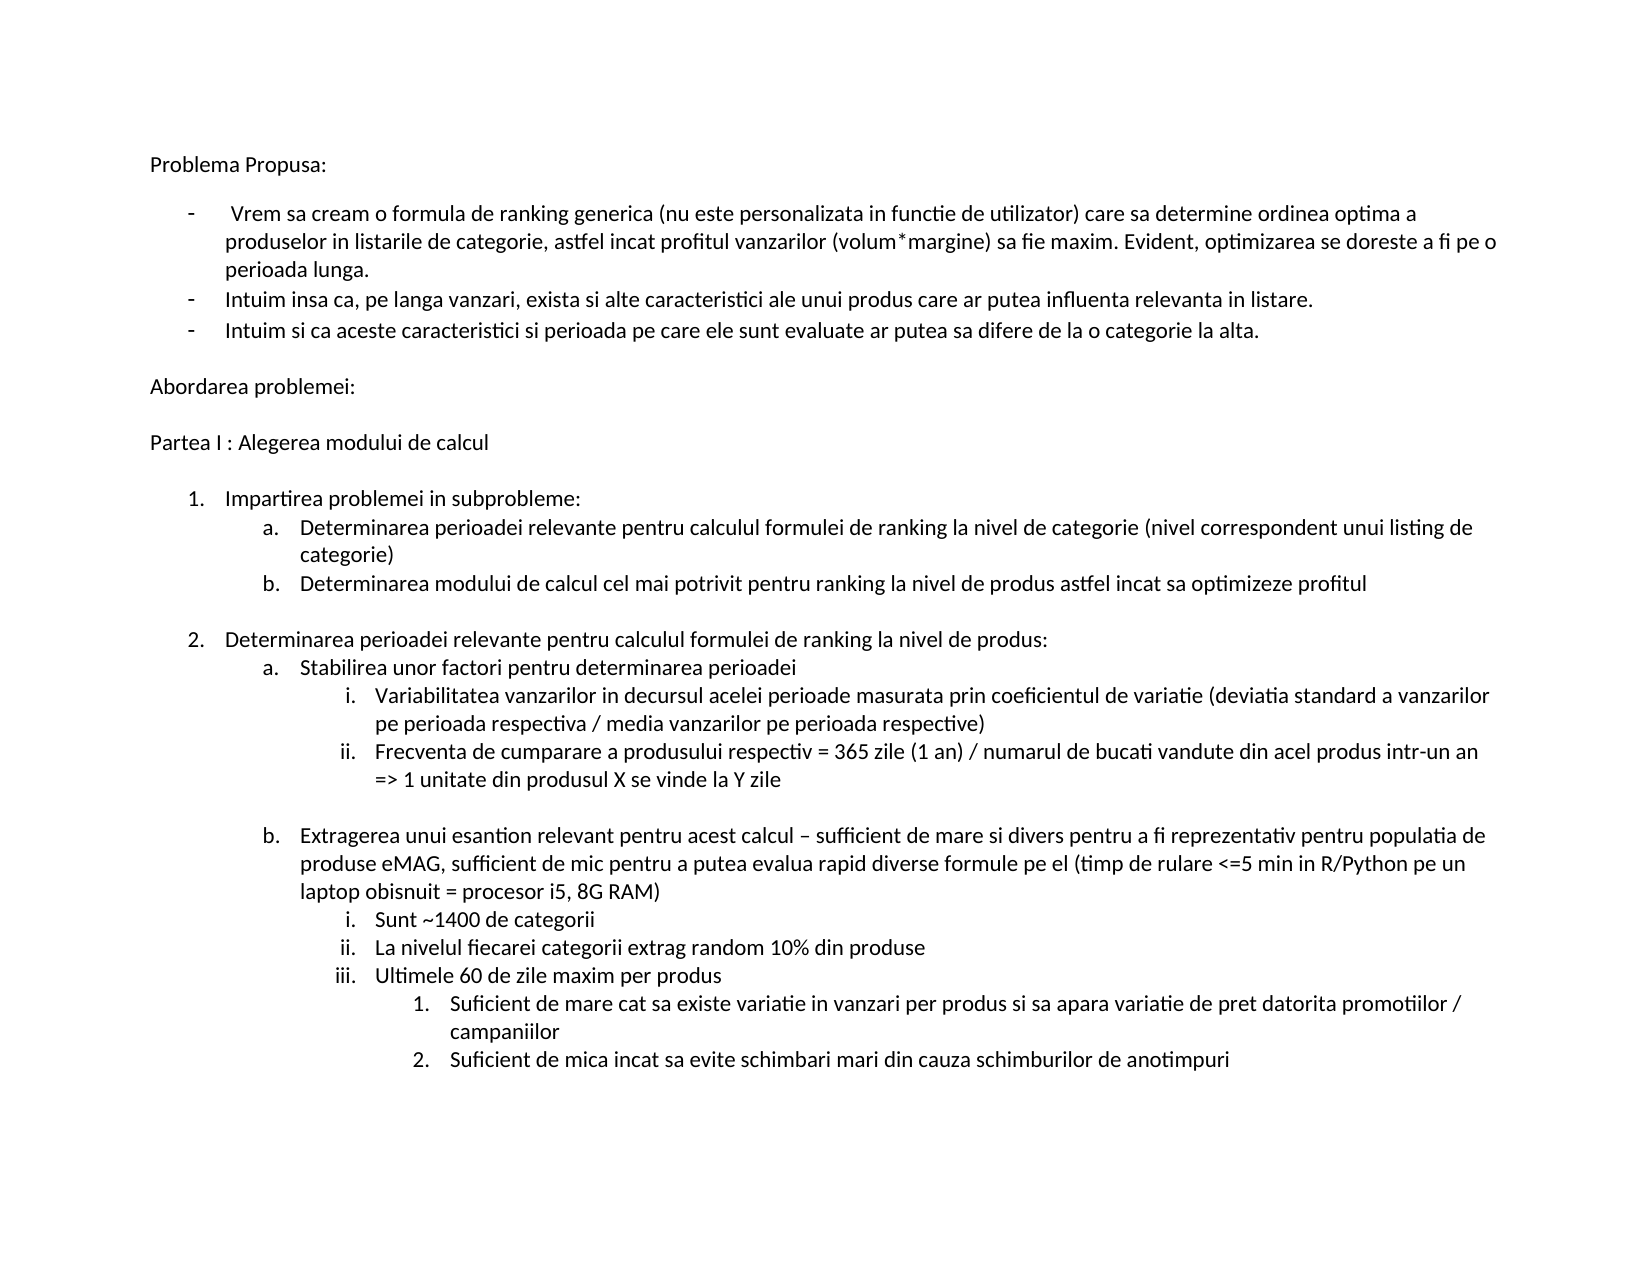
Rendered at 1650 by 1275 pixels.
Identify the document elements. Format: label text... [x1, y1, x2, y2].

list Intuim insa ca, pe langa vanzari, exista si alte caracteristici ale unui produs care ar putea influenta relevanta in listare. [187, 283, 1500, 314]
list Vrem sa cream o formula de ranking generica (nu este personalizata in functie de utilizator) care sa determine ordinea optima a produselor in listarile de categorie, astfel incat profitul vanzarilor (volum*margine) sa fie maxim. Evident, optimizarea se doreste a fi pe o perioada lunga. [187, 197, 1500, 283]
list Determinarea perioadei relevante pentru calculul formulei de ranking la nivel de categorie (nivel correspondent unui listing de categorie) [262, 513, 1500, 569]
list Intuim si ca aceste caracteristici si perioada pe care ele sunt evaluate ar putea sa difere de la o categorie la alta. [187, 314, 1500, 344]
list Suficient de mare cat sa existe variatie in vanzari per produs si sa apara variatie de pret datorita promotiilor / campaniilor [412, 989, 1500, 1045]
text Partea I : Alegerea modului de calcul [150, 428, 1500, 457]
list Ultimele 60 de zile maxim per produs [356, 961, 1500, 989]
list La nivelul fiecarei categorii extrag random 10% din produse [356, 933, 1500, 961]
list Determinarea modului de calcul cel mai potrivit pentru ranking la nivel de produs astfel incat sa optimizeze profitul [262, 569, 1500, 597]
list Extragerea unui esantion relevant pentru acest calcul – sufficient de mare si divers pentru a fi reprezentativ pentru populatia de produse eMAG, sufficient de mic pentru a putea evalua rapid diverse formule pe el (timp de rulare <=5 min in R/Python pe un laptop obisnuit = procesor i5, 8G RAM) [262, 821, 1500, 905]
list Suficient de mica incat sa evite schimbari mari din cauza schimburilor de anotimpuri [412, 1045, 1500, 1073]
list Frecventa de cumparare a produsului respectiv = 365 zile (1 an) / numarul de bucati vandute din acel produs intr-un an => 1 unitate din produsul X se vinde la Y zile [356, 737, 1500, 793]
text Problema Propusa: [150, 150, 1500, 178]
list Stabilirea unor factori pentru determinarea perioadei [262, 653, 1500, 681]
list Variabilitatea vanzarilor in decursul acelei perioade masurata prin coeficientul de variatie (deviatia standard a vanzarilor pe perioada respectiva / media vanzarilor pe perioada respective) [356, 681, 1500, 737]
text Abordarea problemei: [150, 372, 1500, 401]
list Sunt ~1400 de categorii [356, 905, 1500, 933]
list Determinarea perioadei relevante pentru calculul formulei de ranking la nivel de produs: [187, 625, 1500, 653]
list Impartirea problemei in subprobleme: [187, 484, 1500, 513]
